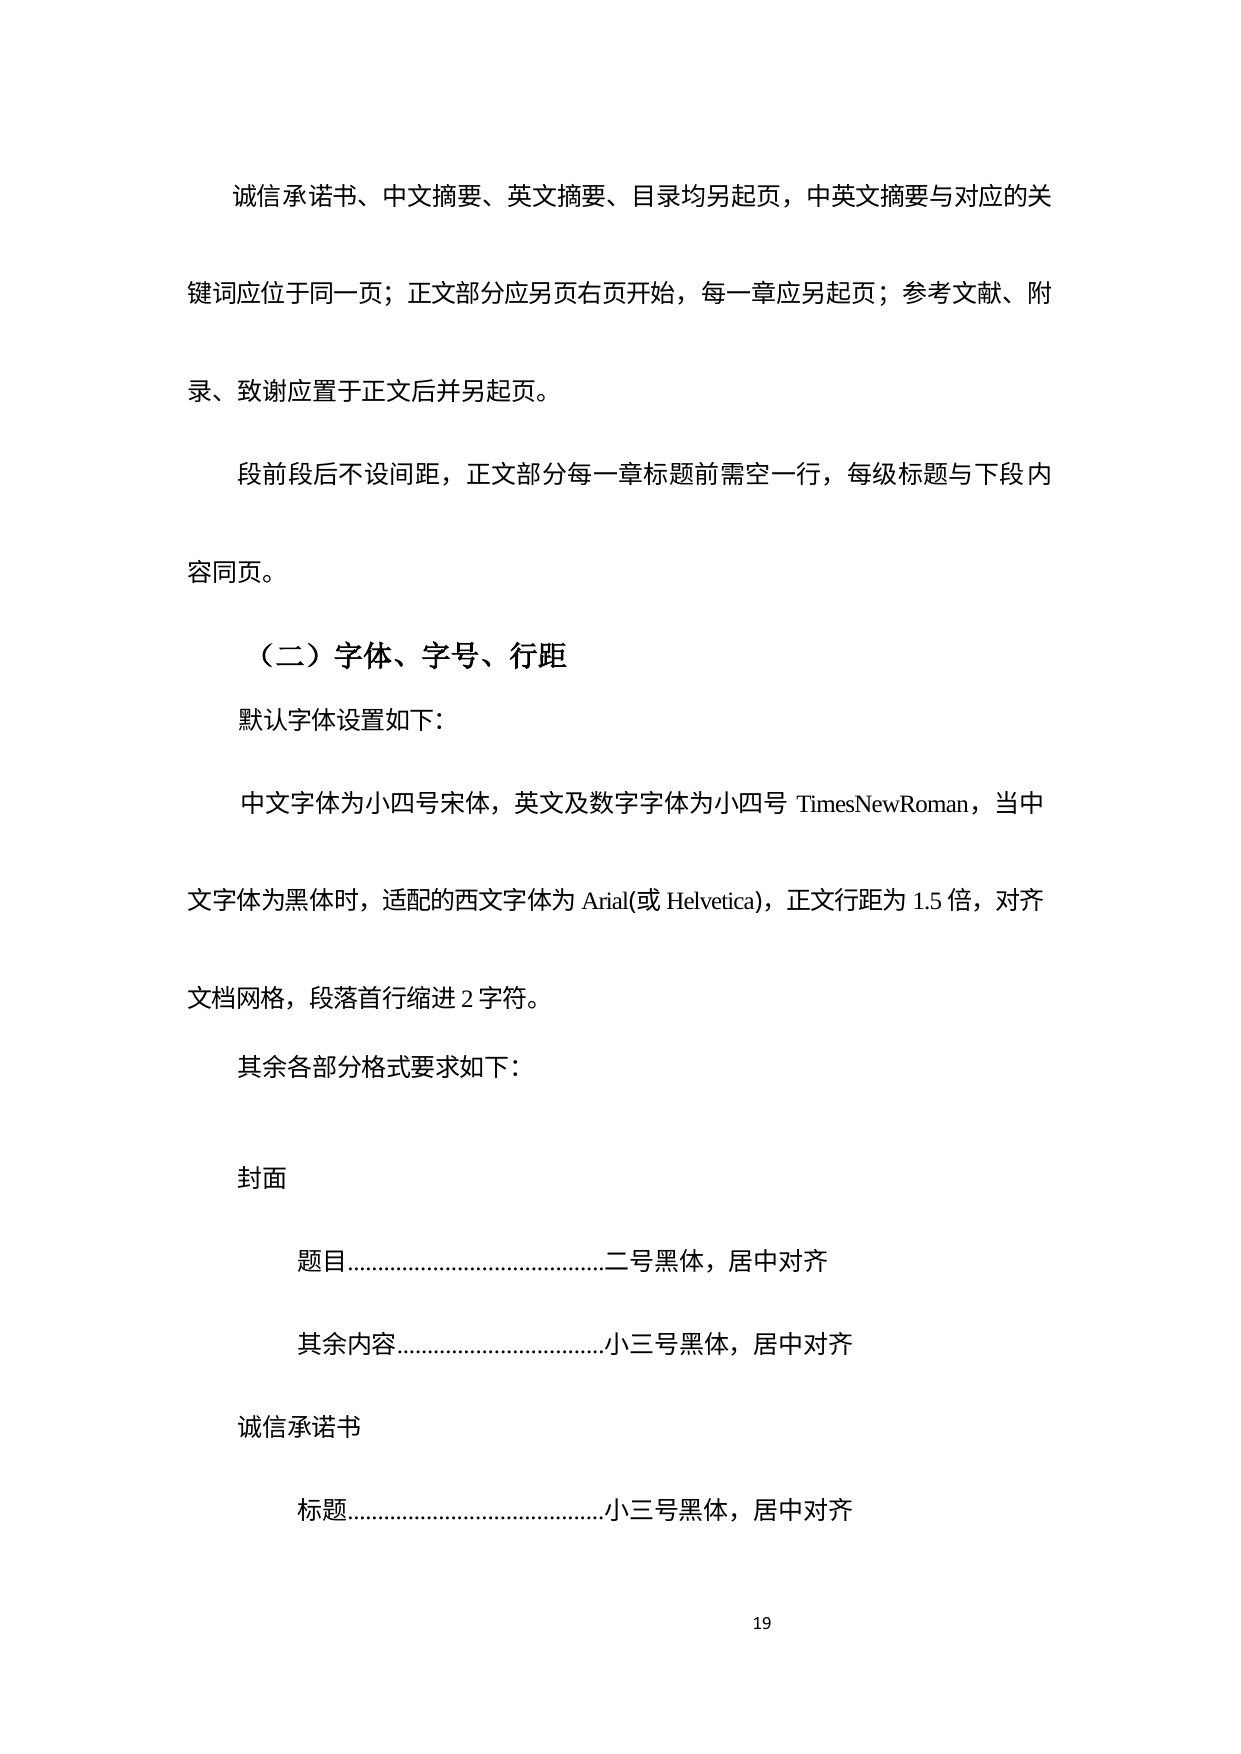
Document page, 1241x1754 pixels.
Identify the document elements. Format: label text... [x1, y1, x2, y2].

text 中文字体为小四号宋体，英文及数字字体为小四号TimesNewRoman，当中文字体为黑体时，适配的西文字体为Arial(或Helvetica)，正文行距为1.5倍，对齐文档网格，段落首行缩进2字符。 [188, 769, 1044, 1029]
text （二）字体、字号、行距 [187, 621, 1053, 686]
text 诚信承诺书、中文摘要、英文摘要、目录均另起页，中英文摘要与对应的关键词应位于同一页；正文部分应另页右页开始，每一章应另起页；参考文献、附录、致谢应置于正文后并另起页。 [187, 162, 1053, 422]
text 诚信承诺书 [237, 1393, 1053, 1458]
text 封面 [237, 1144, 1053, 1209]
text 其余各部分格式要求如下： [238, 1047, 1053, 1112]
text 段前段后不设间距，正文部分每一章标题前需空一行，每级标题与下段内容同页。 [187, 440, 1053, 603]
text 标题..........................................小三号黑体，居中对齐 [297, 1476, 1053, 1541]
text 题目..........................................二号黑体，居中对齐 [297, 1227, 1053, 1292]
text 其余内容..................................小三号黑体，居中对齐 [297, 1310, 1053, 1375]
text 默认字体设置如下： [238, 686, 1053, 751]
